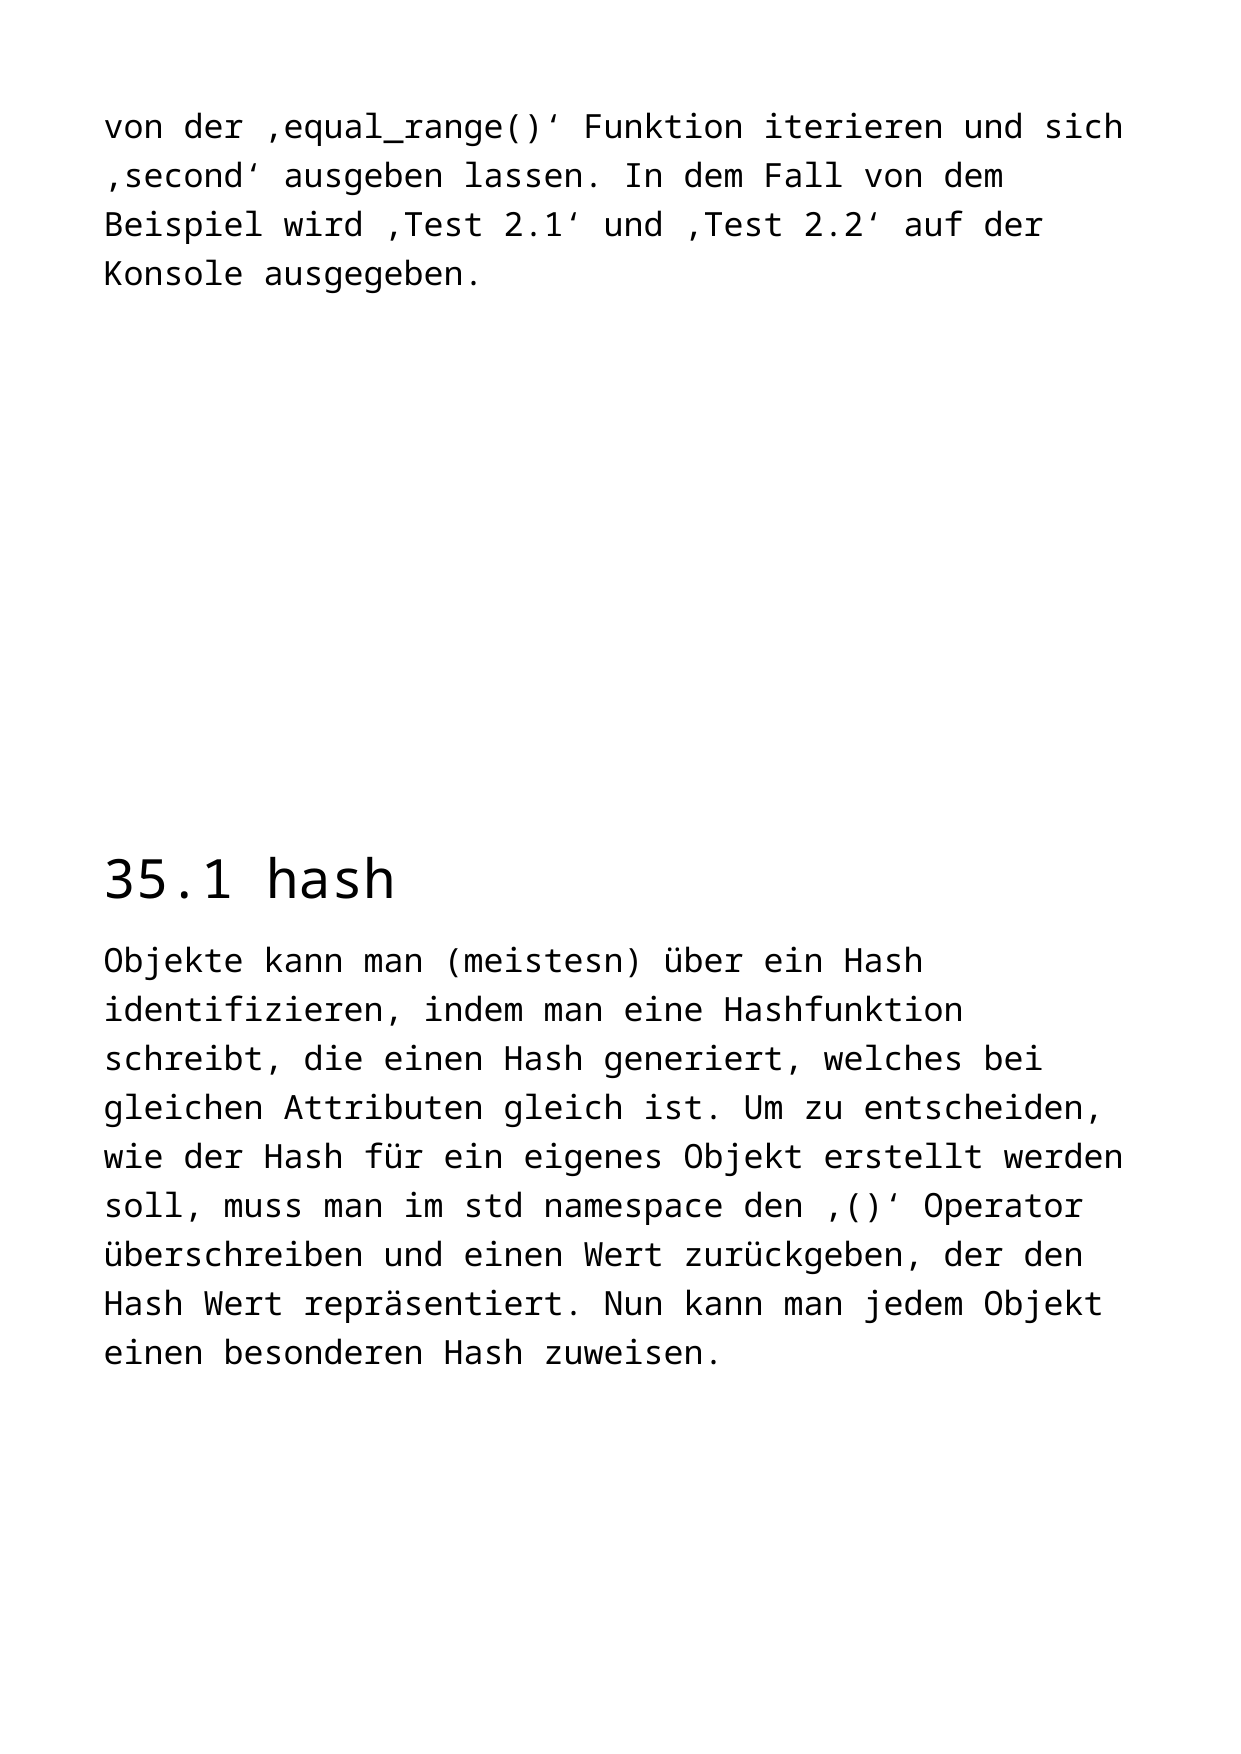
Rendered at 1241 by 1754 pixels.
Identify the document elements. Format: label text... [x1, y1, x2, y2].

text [103, 103, 1137, 296]
text Objekte kann man (meistesn) über ein Hash identifizieren, indem man eine Hashfunktion schreibt, die einen Hash generiert, welches bei gleichen Attributen gleich ist. Um zu entscheiden, wie der Hash für ein eigenes Objekt erstellt werden soll, muss man im std namespace den ‚()‘ Operator überschreiben und einen Wert zurückgeben, der den Hash Wert repräsentiert. Nun kann man jedem Objekt einen besonderen Hash zuweisen. [103, 937, 1137, 1374]
text 35.1 hash [103, 841, 1137, 914]
